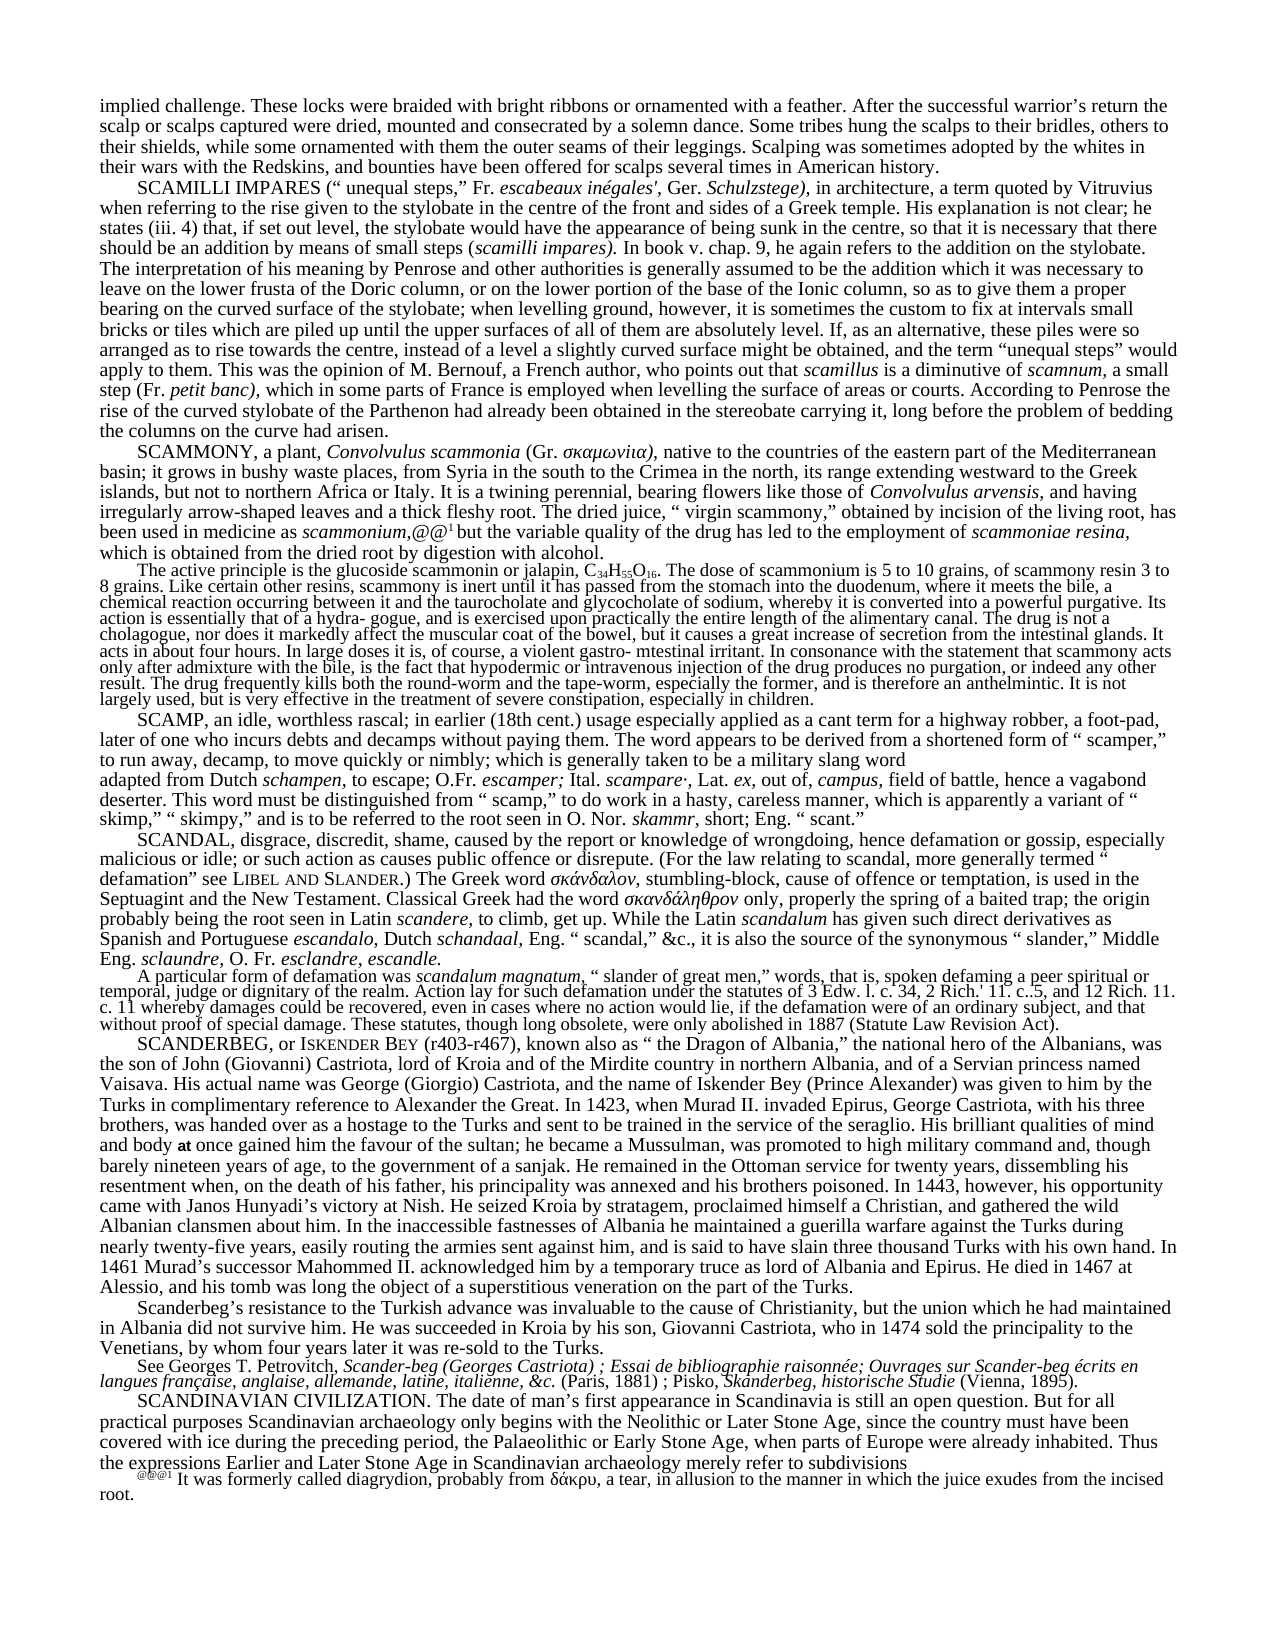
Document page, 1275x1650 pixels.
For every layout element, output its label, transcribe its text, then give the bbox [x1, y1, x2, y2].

text implied challenge. These locks were braided with bright ribbons or ornamented with a feather. After the successful warrior’s return the scalp or scalps captured were dried, mounted and consecrated by a solemn dance. Some tribes hung the scalps to their bridles, others to their shields, while some ornamented with them the outer seams of their leggings. Scalping was sometimes adopted by the whites in their wars with the Redskins, and bounties have been offered for scalps several times in American history. [99, 97, 1178, 178]
text SCANDINAVIAN CIVILIZATION. The date of man’s first appearance in Scandinavia is still an open question. But for all practical purposes Scandinavian archaeology only begins with the Neolithic or Later Stone Age, since the country must have been covered with ice during the preceding period, the Palaeolithic or Early Stone Age, when parts of Europe were already inhabited. Thus the expressions Earlier and Later Stone Age in Scandinavian archaeology merely refer to subdivisions [99, 1391, 1178, 1474]
text adapted from Dutch schampen, to escape; O.Fr. escamper; Ital. scampare∙, Lat. ex, out of, campus, field of battle, hence a vagabond deserter. This word must be distinguished from “ scamp,” to do work in a hasty, careless manner, which is apparently a variant of “ skimp,” “ skimpy,” and is to be referred to the root seen in O. Nor. skammr, short; Eng. “ scant.” [99, 771, 1178, 830]
text SCAMP, an idle, worthless rascal; in earlier (18th cent.) usage especially applied as a cant term for a highway robber, a foot-pad, later of one who incurs debts and decamps without paying them. The word appears to be derived from a shortened form of “ scamper,” to run away, decamp, to move quickly or nimbly; which is generally taken to be a military slang word [99, 710, 1178, 771]
text SCANDAL, disgrace, discredit, shame, caused by the report or knowledge of wrongdoing, hence defamation or gossip, especially malicious or idle; or such action as causes public offence or disrepute. (For the law relating to scandal, more generally termed “ defamation” see Libel and Slander.) The Greek word σκάνδαλον, stumbling-block, cause of offence or temptation, is used in the Septuagint and the New Testament. Classical Greek had the word σκανδάληθρον only, properly the spring of a baited trap; the origin probably being the root seen in Latin scandere, to climb, get up. While the Latin scandalum has given such direct derivatives as Spanish and Portuguese escandalo, Dutch schandaal, Eng. “ scandal,” &c., it is also the source of the synonymous “ slander,” Middle Eng. sclaundre, O. Fr. esclandre, escandle. [99, 830, 1178, 969]
text The active principle is the glucoside scammonin or jalapin, C34H55O16. The dose of scammonium is 5 to 10 grains, of scammony resin 3 to 8 grains. Like certain other resins, scammony is inert until it has passed from the stomach into the duodenum, where it meets the bile, a chemical reaction occurring between it and the taurocholate and glycocholate of sodium, whereby it is converted into a powerful purgative. Its action is essentially that of a hydra- gogue, and is exercised upon practically the entire length of the alimentary canal. The drug is not a cholagogue, nor does it markedly affect the muscular coat of the bowel, but it causes a great increase of secretion from the intestinal glands. It acts in about four hours. In large doses it is, of course, a violent gastro- mtestinal irritant. In consonance with the statement that scammony acts only after admixture with the bile, is the fact that hypodermic or intravenous injection of the drug produces no purgation, or indeed any other result. The drug frequently kills both the round-worm and the tape-worm, especially the former, and is therefore an anthelmintic. It is not largely used, but is very effective in the treatment of severe constipation, especially in children. [99, 564, 1178, 710]
text SCAMILLI IMPARES (“ unequal steps,” Fr. escabeaux inégales', Ger. Schulzstege), in architecture, a term quoted by Vitruvius when referring to the rise given to the stylobate in the centre of the front and sides of a Greek temple. His explanation is not clear; he states (iii. 4) that, if set out level, the stylobate would have the appearance of being sunk in the centre, so that it is necessary that there should be an addition by means of small steps (scamilli impares). In book v. chap. 9, he again refers to the addition on the stylobate. The interpretation of his meaning by Penrose and other authorities is generally assumed to be the addition which it was necessary to leave on the lower frusta of the Doric column, or on the lower portion of the base of the Ionic column, so as to give them a proper bearing on the curved surface of the stylobate; when levelling ground, however, it is sometimes the custom to fix at intervals small bricks or tiles which are piled up until the upper surfaces of all of them are absolutely level. If, as an alternative, these piles were so arranged as to rise towards the centre, instead of a level a slightly curved surface might be obtained, and the term “unequal steps” would apply to them. This was the opinion of M. Bernouf, a French author, who points out that scamillus is a diminutive of scamnum, a small step (Fr. petit banc), which in some parts of France is employed when levelling the surface of areas or courts. According to Penrose the rise of the curved stylobate of the Parthenon had already been obtained in the stereobate carrying it, long before the problem of bedding the columns on the curve had arisen. [99, 178, 1178, 442]
text SCANDERBEG, or Iskender Bey (r403-r467), known also as “ the Dragon of Albania,” the national hero of the Albanians, was the son of John (Giovanni) Castriota, lord of Kroia and of the Mirdite country in northern Albania, and of a Servian princess named Vaisava. His actual name was George (Giorgio) Castriota, and the name of Iskender Bey (Prince Alexander) was given to him by the Turks in complimentary reference to Alexander the Great. In 1423, when Murad II. invaded Epirus, George Castriota, with his three brothers, was handed over as a hostage to the Turks and sent to be trained in the service of the seraglio. His brilliant qualities of mind and body at once gained him the favour of the sultan; he became a Mussulman, was promoted to high military command and, though barely nineteen years of age, to the government of a sanjak. He remained in the Ottoman service for twenty years, dissembling his resentment when, on the death of his father, his principality was annexed and his brothers poisoned. In 1443, however, his opportunity came with Janos Hunyadi’s victory at Nish. He seized Kroia by stratagem, proclaimed himself a Christian, and gathered the wild Albanian clansmen about him. In the inaccessible fastnesses of Albania he maintained a guerilla warfare against the Turks during nearly twenty-five years, easily routing the armies sent against him, and is said to have slain three thousand Turks with his own hand. In 1461 Murad’s successor Mahommed II. acknowledged him by a temporary truce as lord of Albania and Epirus. He died in 1467 at Alessio, and his tomb was long the object of a superstitious veneration on the part of the Turks. [99, 1034, 1178, 1298]
text A particular form of defamation was scandalum magnatum, “ slander of great men,” words, that is, spoken defaming a peer spiritual or temporal, judge or dignitary of the realm. Action lay for such defamation under the statutes of 3 Edw. l. c. 34, 2 Rich.' 11. c..5, and 12 Rich. 11. c. 11 whereby damages could be recovered, even in cases where no action would lie, if the defamation were of an ordinary subject, and that without proof of special damage. These statutes, though long obsolete, were only abolished in 1887 (Statute Law Revision Act). [99, 969, 1178, 1034]
text See Georges T. Petrovitch, Scander-beg (Georges Castriota) ; Essai de bibliographie raisonnée; Ouvrages sur Scander-beg écrits en langues française, anglaise, allemande, latine, italienne, &c. (Paris, 1881) ; Pisko, Skanderbeg, historische Studie (Vienna, 1895). [99, 1359, 1178, 1391]
text SCAMMONY, a plant, Convolvulus scammοnia (Gr. σκαμωviια), native to the countries of the eastern part of the Mediterranean basin; it grows in bushy waste places, from Syria in the south to the Crimea in the north, its range extending westward to the Greek islands, but not to northern Africa or Italy. It is a twining perennial, bearing flowers like those of Convolvulus arvensis, and having irregularly arrow-shaped leaves and a thick fleshy root. The dried juice, “ virgin scammony,” obtained by incision of the living root, has been used in medicine as scammonium,@@1 but the variable quality of the drug has led to the employment of scammoniae resina, which is obtained from the dried root by digestion with alcohol. [99, 442, 1178, 564]
text Scanderbeg’s resistance to the Turkish advance was invaluable to the cause of Christianity, but the union which he had maintained in Albania did not survive him. He was succeeded in Kroia by his son, Giovanni Castriota, who in 1474 sold the principality to the Venetians, by whom four years later it was re-sold to the Turks. [99, 1298, 1178, 1359]
text @@@1 It was formerly called diagrydion, probably from δάκρυ, a tear, in allusion to the manner in which the juice exudes from the incised root. [99, 1474, 1178, 1504]
